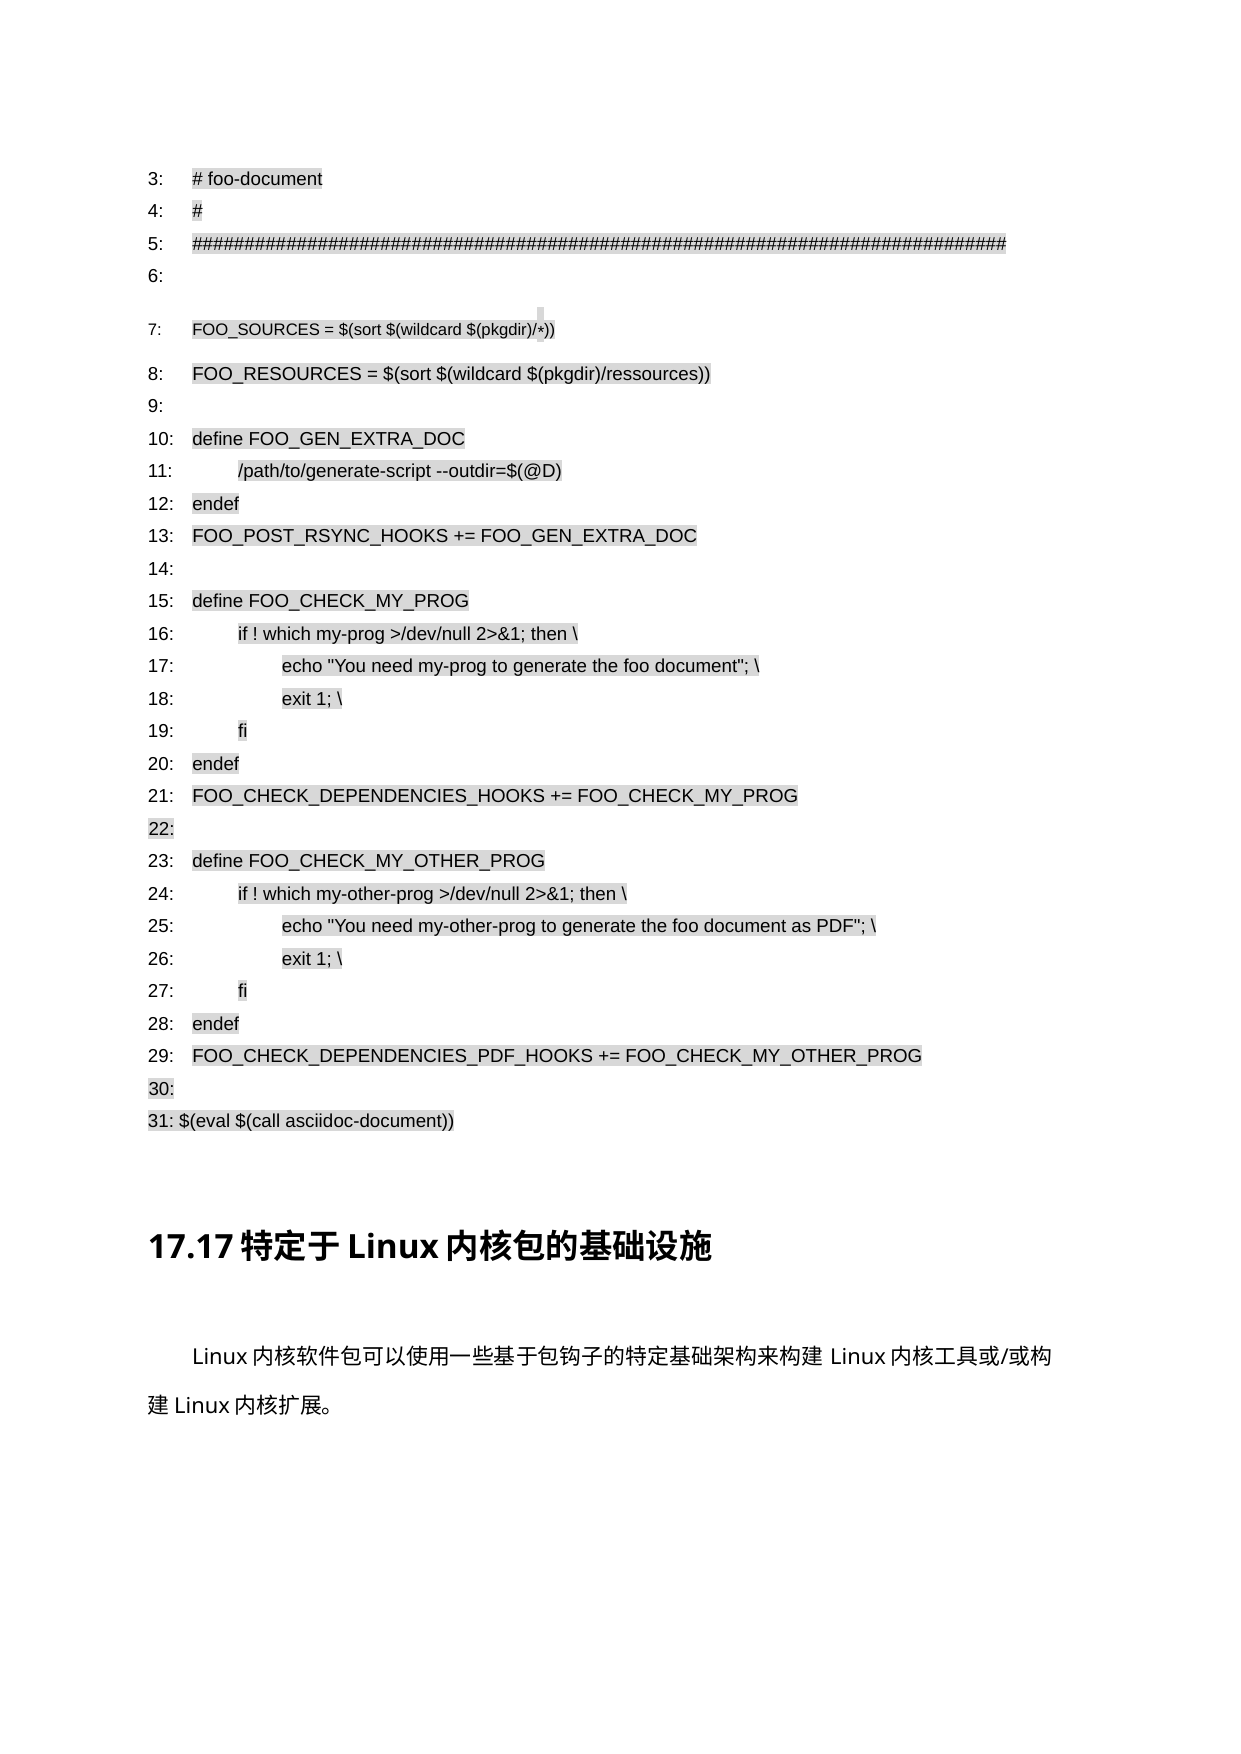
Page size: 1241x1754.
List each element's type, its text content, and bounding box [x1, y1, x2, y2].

text 31: $(eval $(call asciidoc-document)) [148, 1104, 1053, 1137]
list FOO_RESOURCES = $(sort $(wildcard $(pkgdir)/ressources)) [148, 357, 1053, 389]
text 22: [148, 812, 1053, 844]
list /path/to/generate-script --outdir=$(@D) [148, 454, 1053, 487]
list FOO_POST_RSYNC_HOOKS += FOO_GEN_EXTRA_DOC [148, 519, 1053, 552]
list # [148, 194, 1053, 227]
list define FOO_GEN_EXTRA_DOC [148, 422, 1053, 454]
list fi [148, 974, 1053, 1007]
list if ! which my-other-prog >/dev/null 2>&1; then \ [148, 877, 1053, 909]
list echo "You need my-prog to generate the foo document"; \ [148, 649, 1053, 682]
list exit 1; \ [148, 942, 1053, 974]
list endef [148, 487, 1053, 519]
list echo "You need my-other-prog to generate the foo document as PDF"; \ [148, 909, 1053, 942]
list FOO_CHECK_DEPENDENCIES_PDF_HOOKS += FOO_CHECK_MY_OTHER_PROG [148, 1039, 1053, 1072]
list if ! which my-prog >/dev/null 2>&1; then \ [148, 617, 1053, 649]
list define FOO_CHECK_MY_PROG [148, 584, 1053, 617]
list fi [148, 714, 1053, 747]
list endef [148, 1007, 1053, 1039]
text 30: [148, 1072, 1053, 1104]
list FOO_SOURCES = $(sort $(wildcard $(pkgdir)/*)) [148, 292, 1053, 357]
list endef [148, 747, 1053, 779]
text Linux内核软件包可以使用一些基于包钩子的特定基础架构来构建Linux内核工具或/或构建Linux内核扩展。 [148, 1339, 1053, 1420]
list # foo-document [148, 162, 1053, 194]
list define FOO_CHECK_MY_OTHER_PROG [148, 844, 1053, 877]
list FOO_CHECK_DEPENDENCIES_HOOKS += FOO_CHECK_MY_PROG [148, 779, 1053, 812]
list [148, 227, 1053, 259]
subtitle 17.17特定于Linux内核包的基础设施 [148, 1211, 1053, 1276]
list exit 1; \ [148, 682, 1053, 714]
